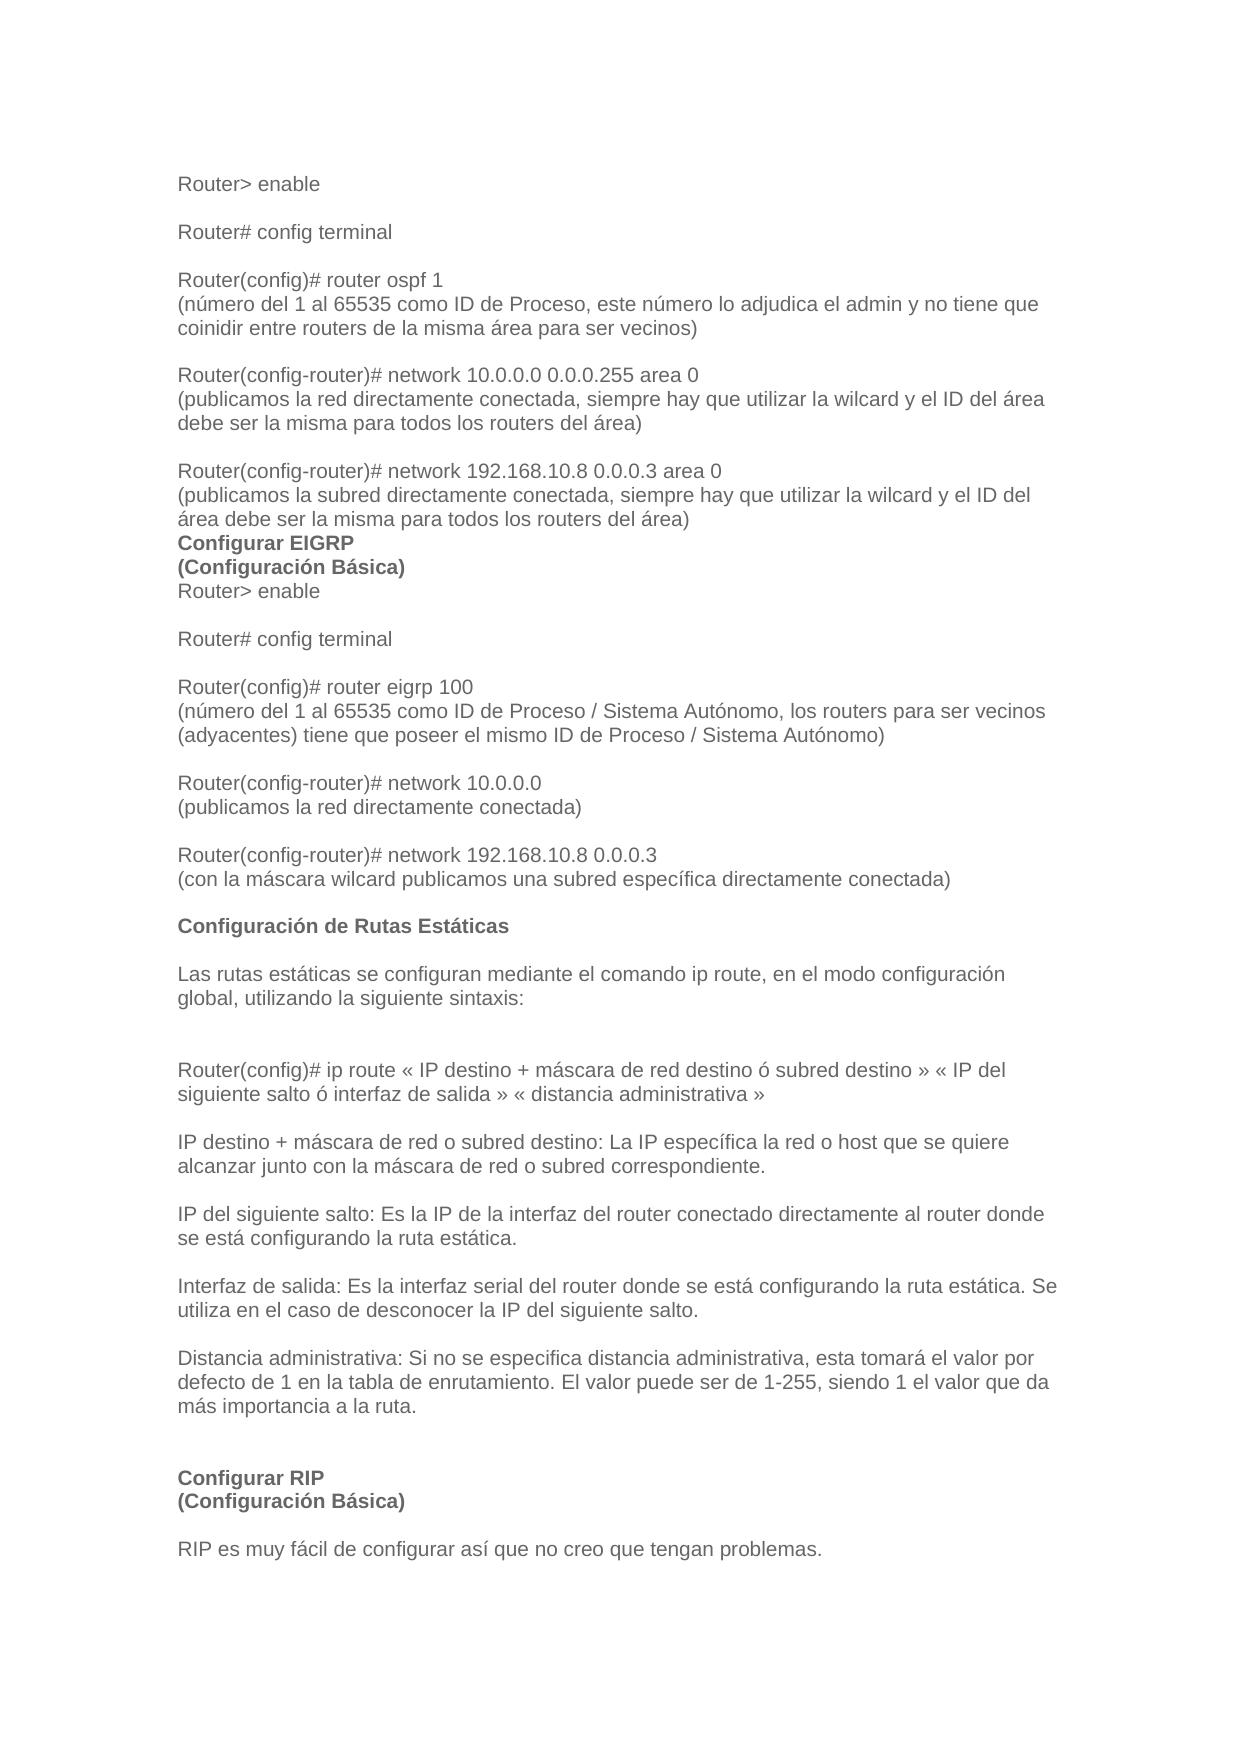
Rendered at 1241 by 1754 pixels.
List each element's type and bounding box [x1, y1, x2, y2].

text [177, 148, 1063, 1589]
